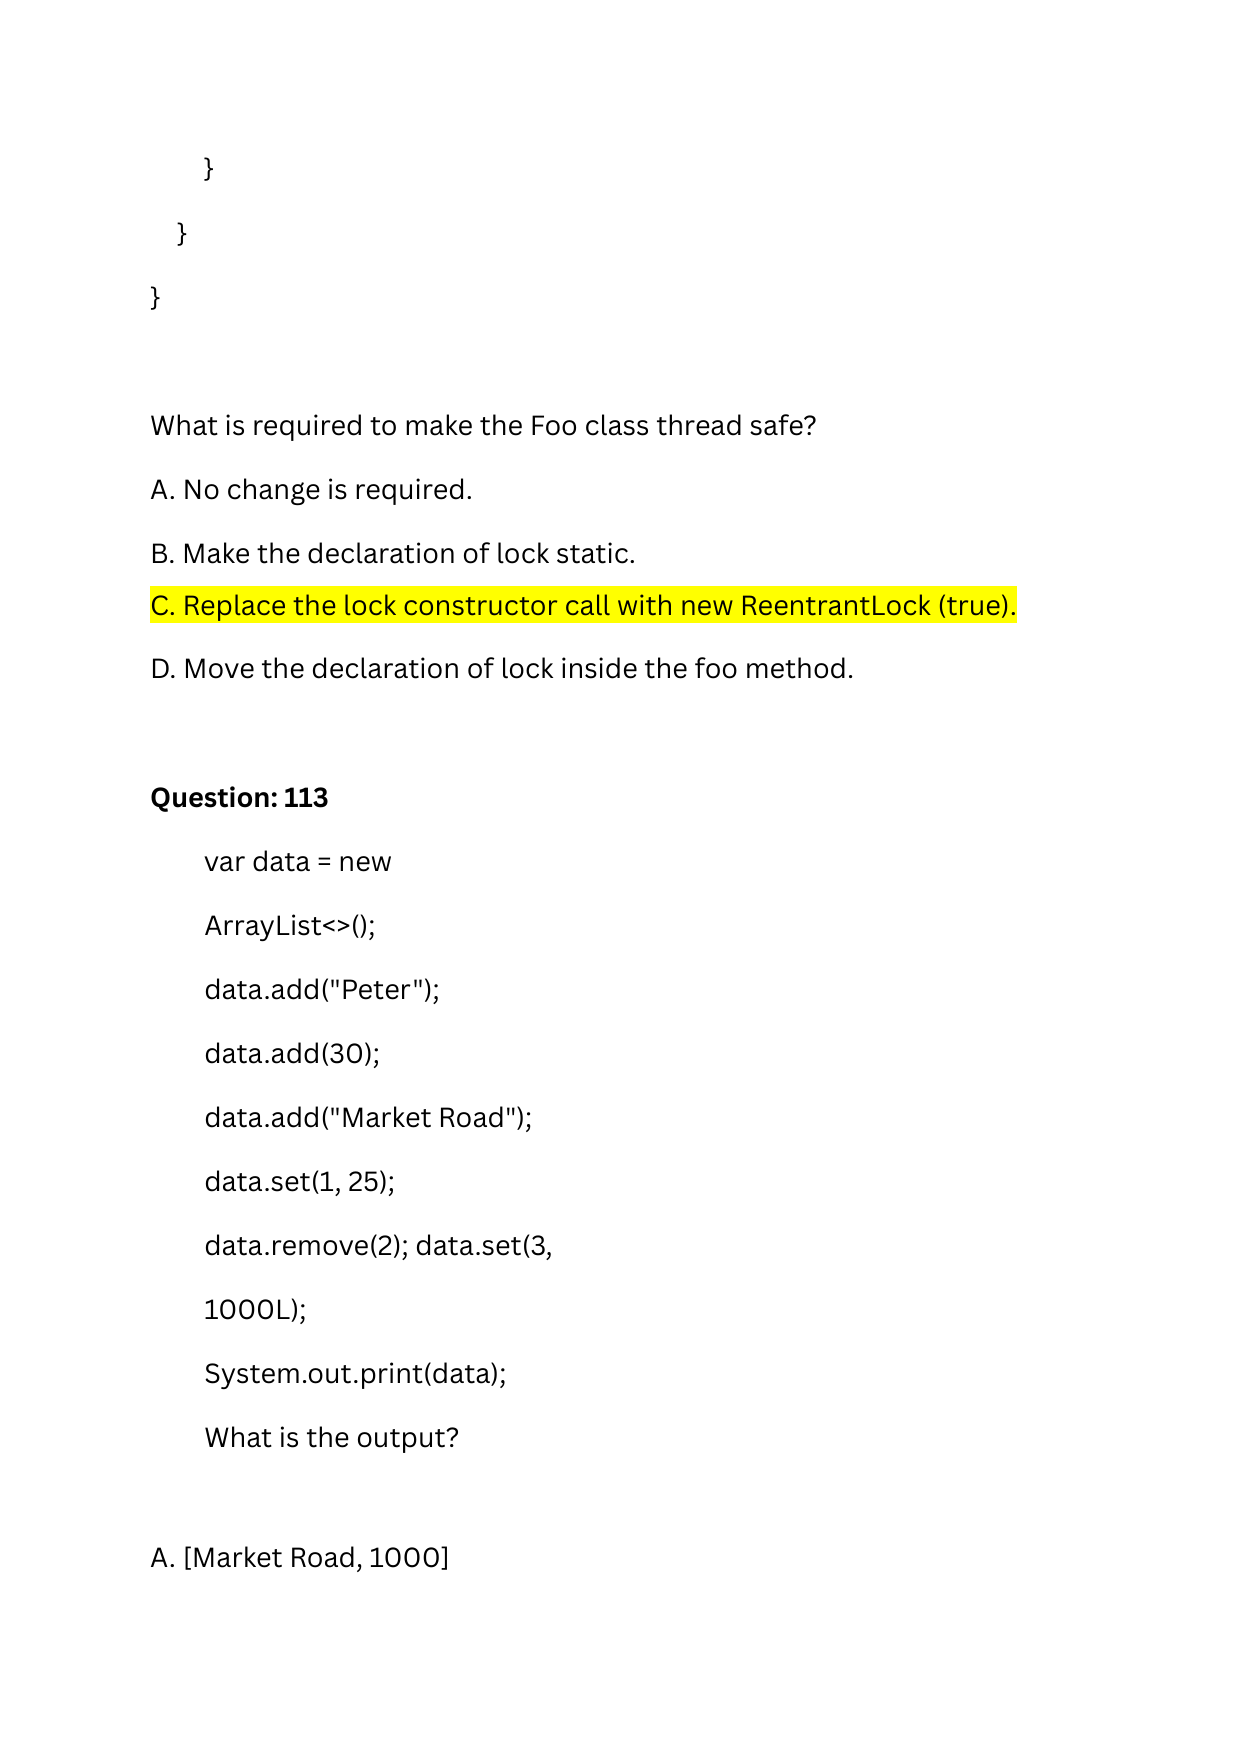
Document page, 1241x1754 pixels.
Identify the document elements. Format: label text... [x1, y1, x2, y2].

text What is the output? [150, 1419, 1090, 1456]
text B. Make the declaration of lock static. C. Replace the lock constructor call with new ReentrantLock (true). [150, 534, 1090, 623]
text } [150, 150, 1090, 187]
text Question: 113 [150, 778, 1090, 815]
text 1000L); [150, 1291, 1090, 1327]
text A. No change is required. [150, 470, 1090, 507]
text data.remove(2); data.set(3, [150, 1227, 1090, 1263]
text D. Move the declaration of lock inside the foo method. [150, 650, 1090, 687]
text data.add(30); [150, 1034, 1090, 1071]
text var data = new [150, 842, 1090, 879]
text ArrayList<>(); [150, 906, 1090, 943]
text } [150, 278, 1090, 315]
text } [150, 214, 1090, 251]
text System.out.print(data); [150, 1355, 1090, 1392]
text data.add("Peter"); [150, 970, 1090, 1007]
text A. [Market Road, 1000] [150, 1538, 1090, 1575]
text data.add("Market Road"); [150, 1098, 1090, 1135]
text What is required to make the Foo class thread safe? [150, 406, 1090, 443]
text data.set(1, 25); [150, 1162, 1090, 1199]
